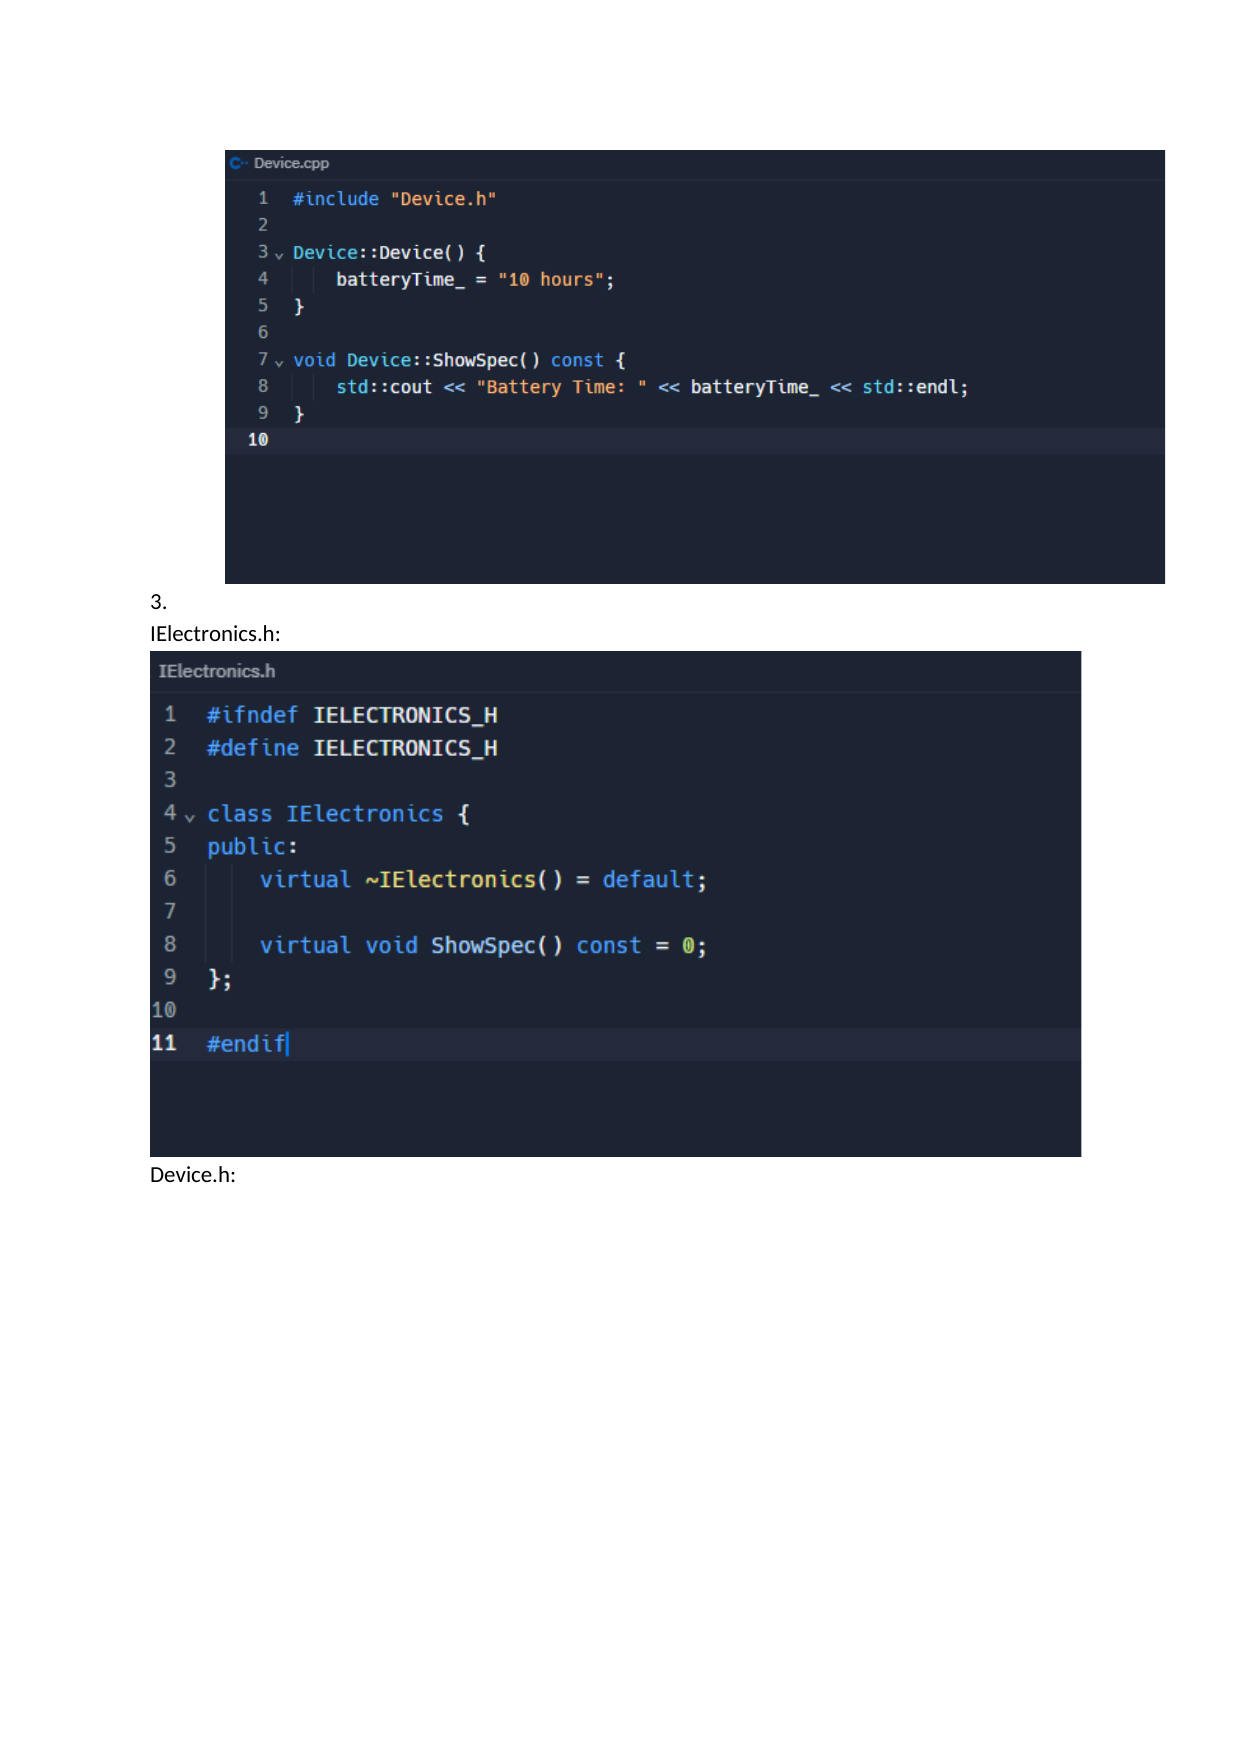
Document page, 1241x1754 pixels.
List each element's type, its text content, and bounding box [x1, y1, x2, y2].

text Device.h: [150, 1160, 1090, 1188]
picture [225, 150, 1166, 584]
text 3. [150, 587, 1090, 615]
text IElectronics.h: [150, 619, 1090, 647]
picture [150, 651, 1082, 1157]
